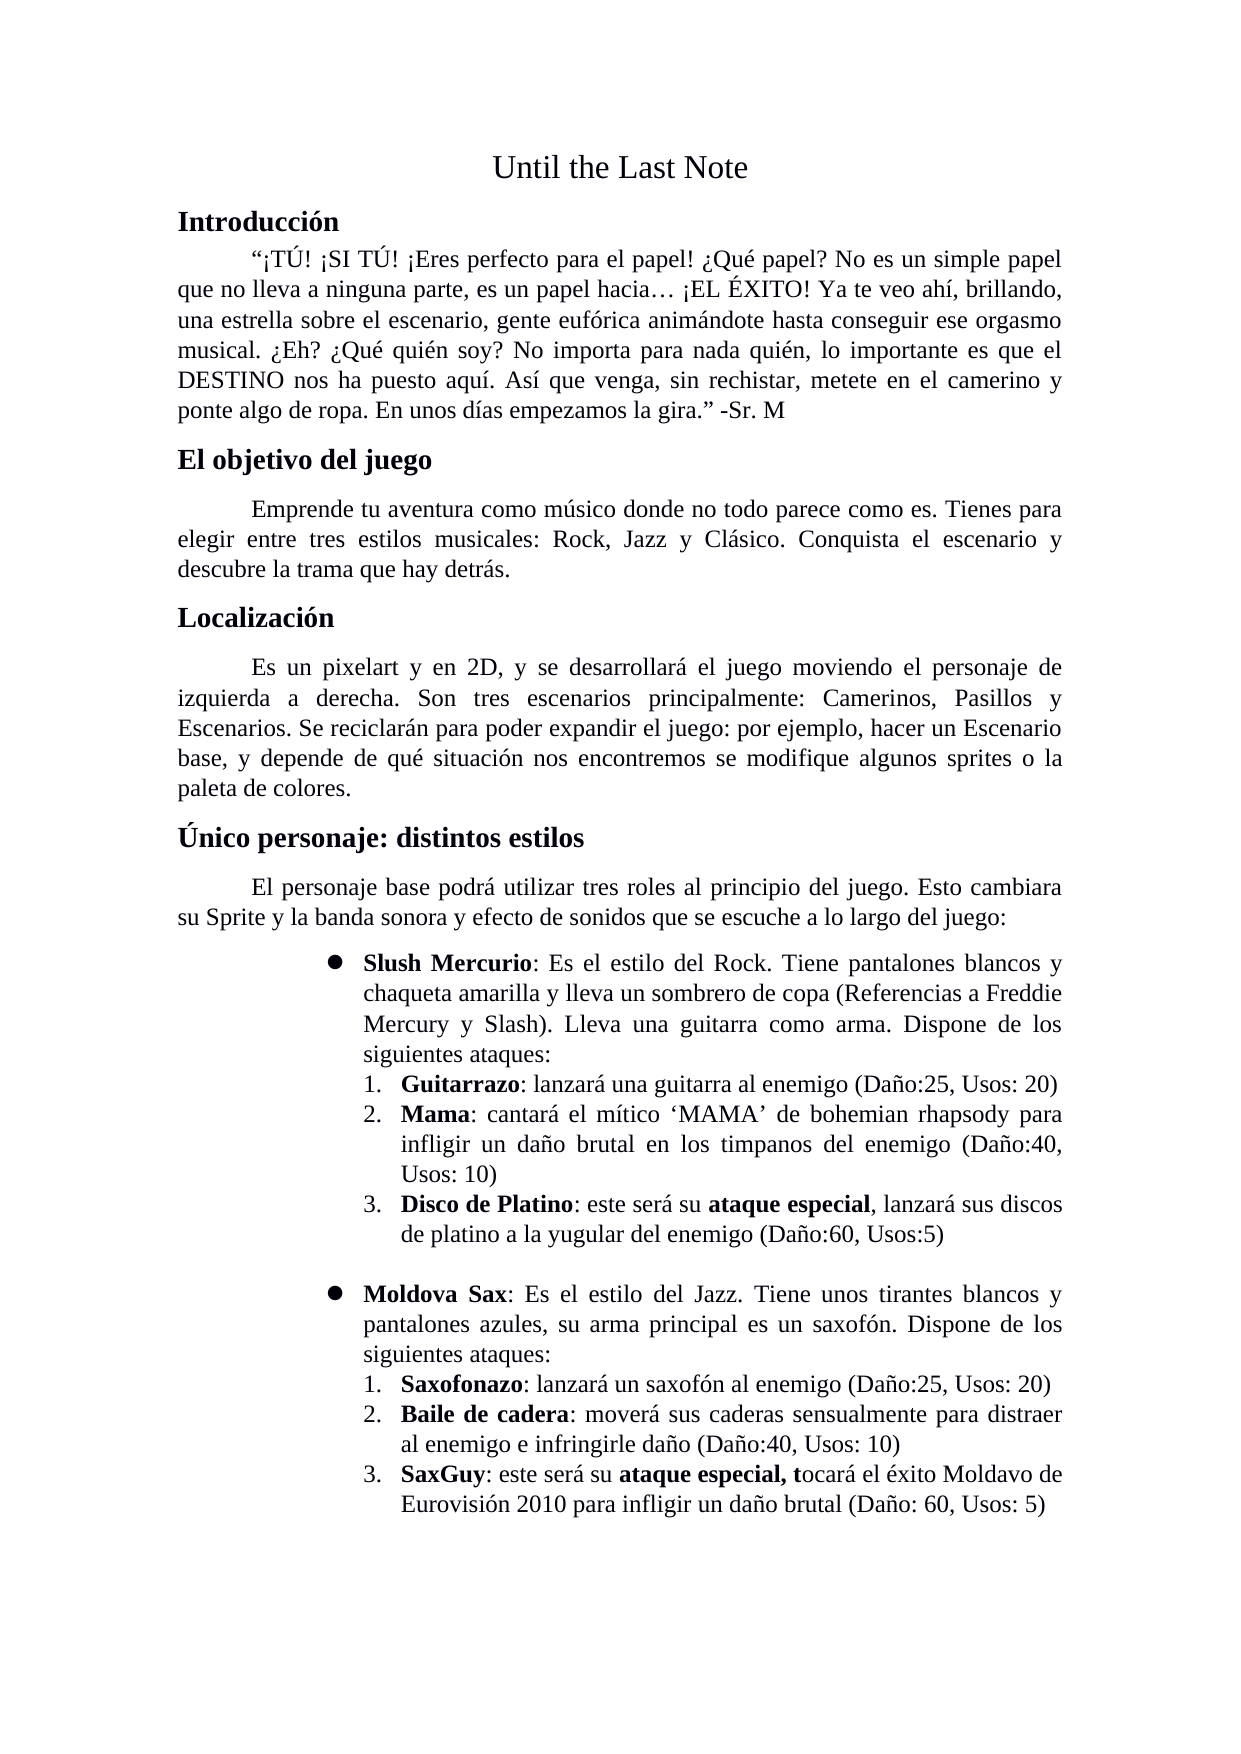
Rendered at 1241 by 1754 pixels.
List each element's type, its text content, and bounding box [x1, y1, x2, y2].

list Slush Mercurio: Es el estilo del Rock. Tiene pantalones blancos y chaqueta amarilla y lleva un sombrero de copa (Referencias a Freddie Mercury y Slash). Lleva una guitarra como arma. Dispone de los siguientes ataques: [326, 948, 1063, 1067]
text El personaje base podrá utilizar tres roles al principio del juego. Esto cambiara su Sprite y la banda sonora y efecto de sonidos que se escuche a lo largo del juego: [177, 872, 1063, 930]
text Localización [177, 601, 1063, 634]
list Saxofonazo: lanzará un saxofón al enemigo (Daño:25, Usos: 20) [363, 1369, 1063, 1398]
text Introducción “¡TÚ! ¡SI TÚ! ¡Eres perfecto para el papel! ¿Qué papel? No es un simple papel que no lleva a ninguna parte, es un papel hacia… ¡EL ÉXITO! Ya te veo ahí, brillando, una estrella sobre el escenario, gente eufórica animándote hasta conseguir ese orgasmo musical. ¿Eh? ¿Qué quién soy? No importa para nada quién, lo importante es que el DESTINO nos ha puesto aquí. Así que venga, sin rechistar, metete en el camerino y ponte algo de ropa. En unos días empezamos la gira.” -Sr. M [177, 204, 1063, 424]
text Único personaje: distintos estilos [177, 820, 1063, 853]
list Moldova Sax: Es el estilo del Jazz. Tiene unos tirantes blancos y pantalones azules, su arma principal es un saxofón. Dispone de los siguientes ataques: [326, 1279, 1063, 1368]
list Disco de Platino: este será su ataque especial, lanzará sus discos de platino a la yugular del enemigo (Daño:60, Usos:5) [363, 1189, 1063, 1248]
text Until the Last Note [177, 148, 1063, 186]
list SaxGuy: este será su ataque especial, tocará el éxito Moldavo de Eurovisión 2010 para infligir un daño brutal (Daño: 60, Usos: 5) [363, 1459, 1063, 1518]
text Emprende tu aventura como músico donde no todo parece como es. Tienes para elegir entre tres estilos musicales: Rock, Jazz y Clásico. Conquista el escenario y descubre la trama que hay detrás. [177, 494, 1063, 583]
list Guitarrazo: lanzará una guitarra al enemigo (Daño:25, Usos: 20) [363, 1069, 1063, 1098]
list Mama: cantará el mítico ‘MAMA’ de bohemian rhapsody para infligir un daño brutal en los timpanos del enemigo (Daño:40, Usos: 10) [363, 1099, 1063, 1188]
text El objetivo del juego [177, 442, 1063, 475]
list Baile de cadera: moverá sus caderas sensualmente para distraer al enemigo e infringirle daño (Daño:40, Usos: 10) [363, 1399, 1063, 1458]
text Es un pixelart y en 2D, y se desarrollará el juego moviendo el personaje de izquierda a derecha. Son tres escenarios principalmente: Camerinos, Pasillos y Escenarios. Se reciclarán para poder expandir el juego: por ejemplo, hacer un Escenario base, y depende de qué situación nos encontremos se modifique algunos sprites o la paleta de colores. [177, 652, 1063, 802]
